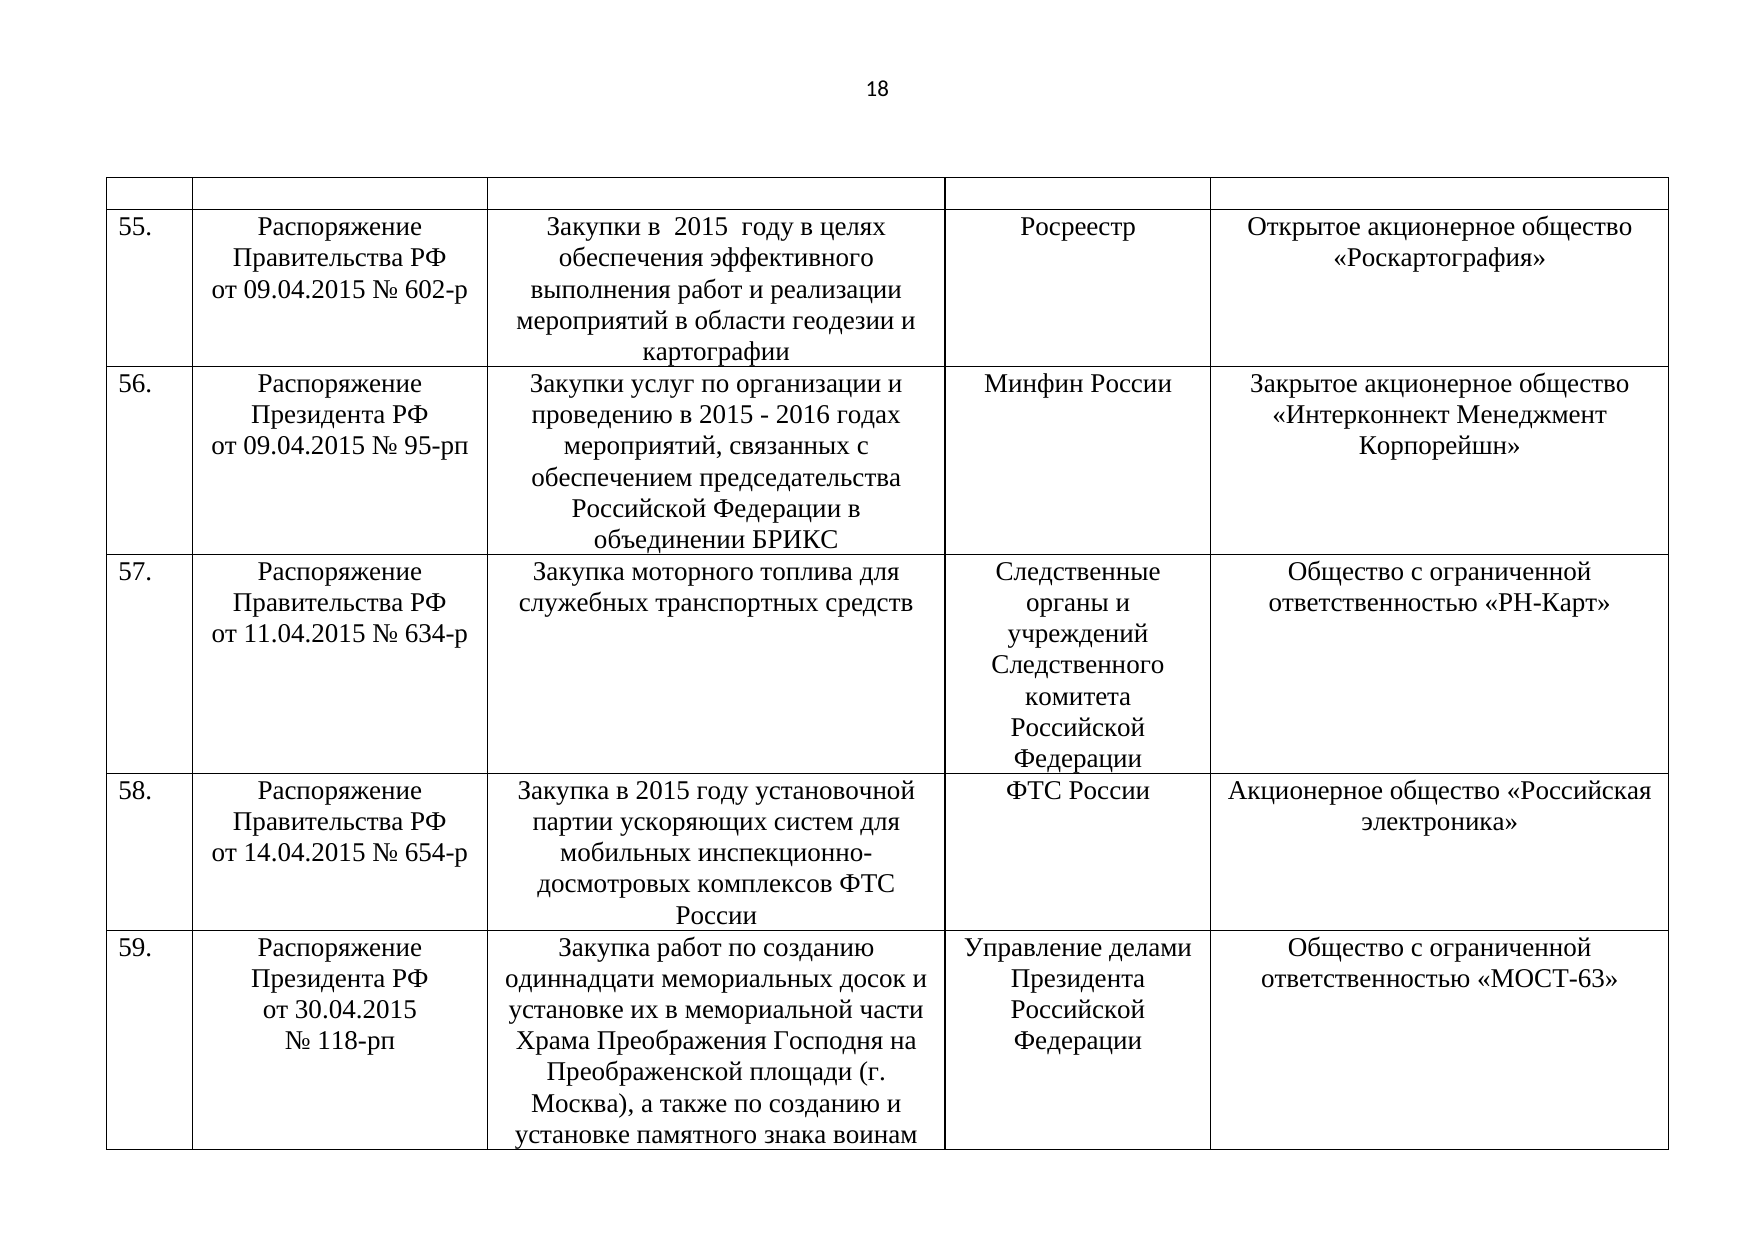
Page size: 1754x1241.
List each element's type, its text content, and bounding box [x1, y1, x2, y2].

table_cell [107, 210, 192, 366]
table_cell [107, 555, 192, 773]
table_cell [1211, 931, 1668, 1149]
table_cell Распоряжение Правительства РФ от 09.04.2015 № 602-р [193, 210, 487, 366]
table_cell Закупки в 2015 году в целях обеспечения эффективного выполнения работ и реализации мероприятий в области геодезии и картографии [488, 210, 944, 366]
table_cell Распоряжение Президента РФ от 09.04.2015 № 95-рп [193, 367, 487, 554]
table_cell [193, 931, 487, 1149]
table_cell Распоряжение Правительства РФ от 14.04.2015 № 654-р [193, 774, 487, 930]
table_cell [946, 178, 1210, 209]
table_cell Закрытое акционерное общество «Интерконнект Менеджмент Корпорейшн» [1211, 367, 1668, 554]
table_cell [488, 178, 944, 209]
table_cell [107, 774, 192, 930]
table_cell Распоряжение Правительства РФ от 11.04.2015 № 634-р [193, 555, 487, 773]
table_cell Росреестр [946, 210, 1210, 366]
table_cell Открытое акционерное общество «Роскартография» [1211, 210, 1668, 366]
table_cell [1211, 178, 1668, 209]
table_cell ФТС России [946, 774, 1210, 930]
table_cell Закупка моторного топлива для служебных транспортных средств [488, 555, 944, 773]
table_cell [488, 931, 944, 1149]
table_cell Закупки услуг по организации и проведению в 2015 - 2016 годах мероприятий, связанных с обеспечением председательства Российской Федерации в объединении БРИКС [488, 367, 944, 554]
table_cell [193, 178, 487, 209]
table_cell Минфин России [946, 367, 1210, 554]
table_cell Акционерное общество «Российская электроника» [1211, 774, 1668, 930]
table_cell Закупка в 2015 году установочной партии ускоряющих систем для мобильных инспекционно-досмотровых комплексов ФТС России [488, 774, 944, 930]
table_cell Следственные органы и учреждений Следственного комитета Российской Федерации [946, 555, 1210, 773]
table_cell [946, 931, 1210, 1149]
table_cell [107, 367, 192, 554]
table_cell Общество с ограниченной ответственностью «РН-Карт» [1211, 555, 1668, 773]
table_cell [107, 931, 192, 1149]
table_cell [107, 178, 192, 209]
